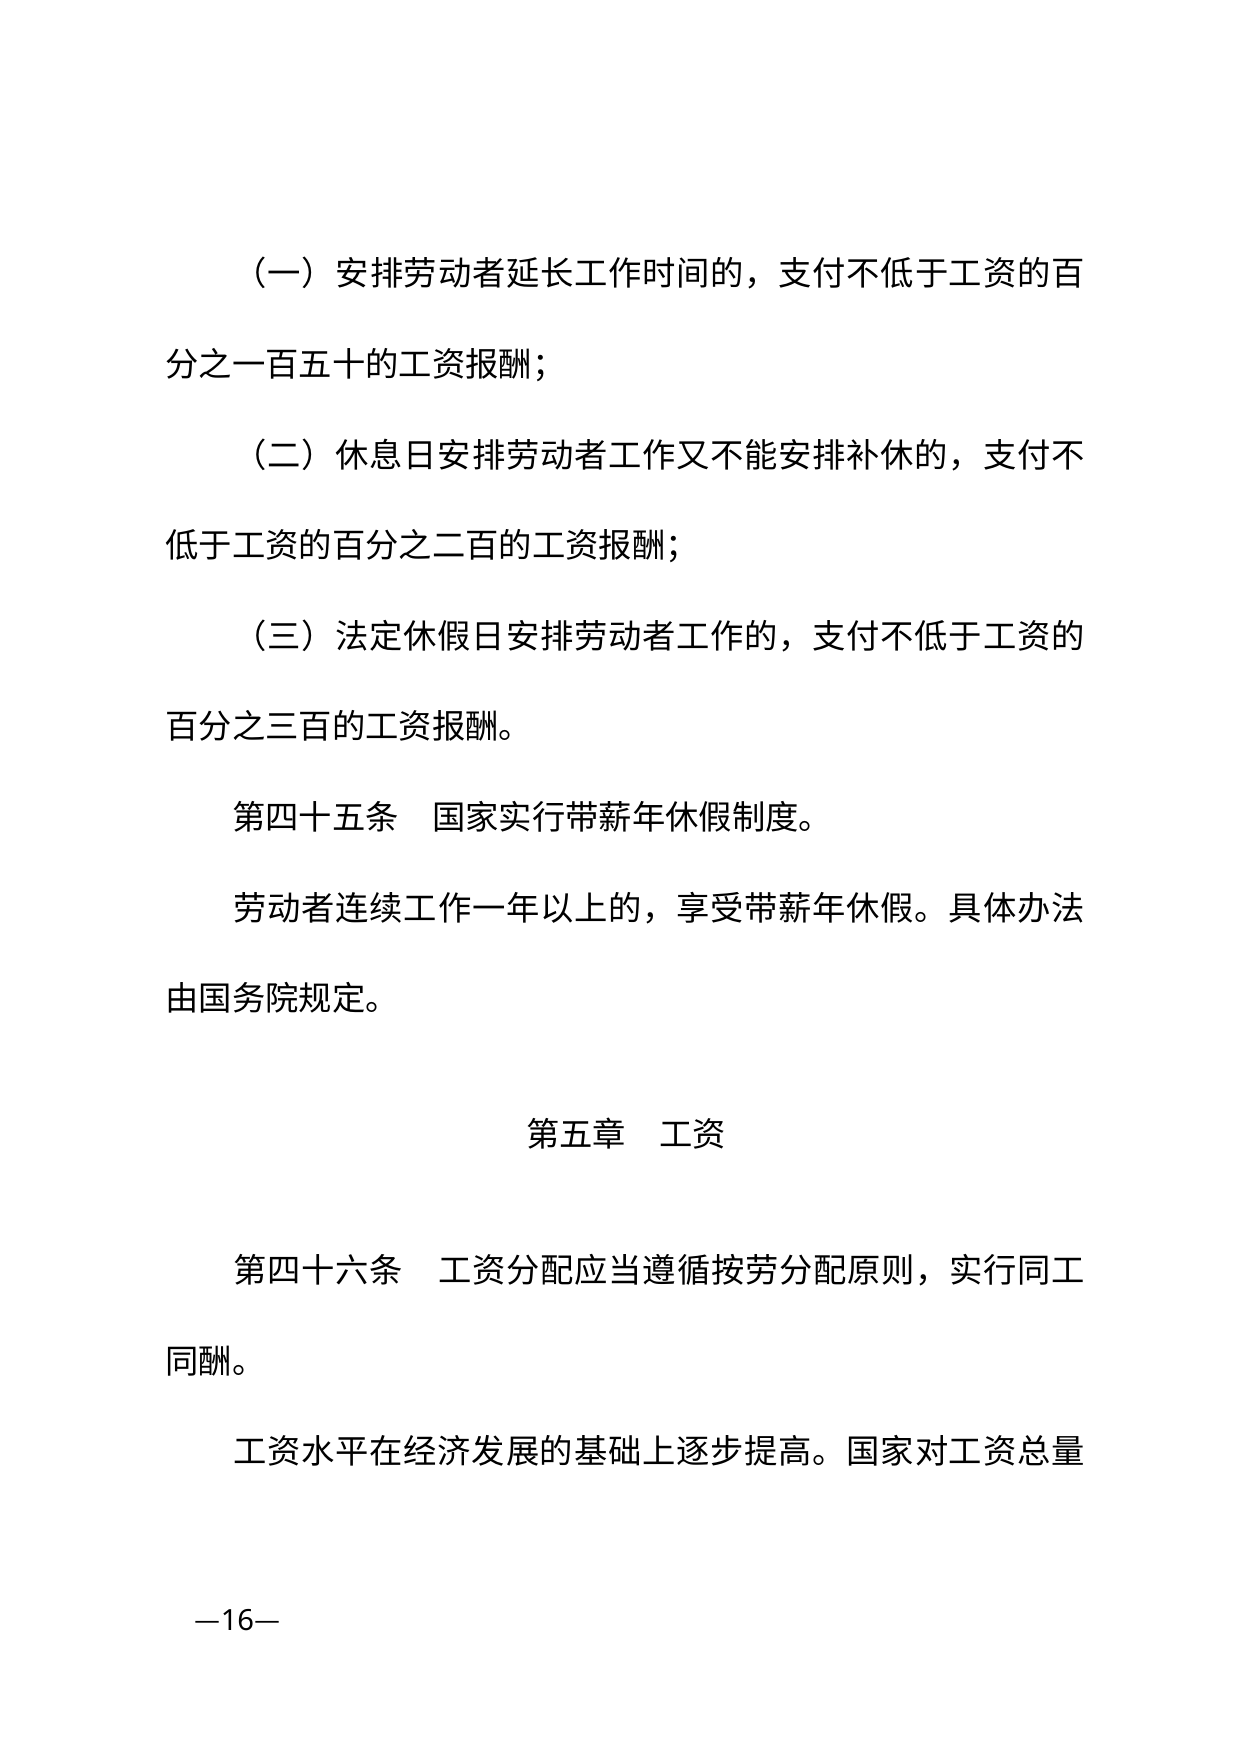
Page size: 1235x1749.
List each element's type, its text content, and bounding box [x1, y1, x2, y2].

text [165, 1404, 1087, 1495]
text （二）休息日安排劳动者工作又不能安排补休的，支付不低于工资的百分之二百的工资报酬； [165, 407, 1087, 588]
text （一）安排劳动者延长工作时间的，支付不低于工资的百分之一百五十的工资报酬； [165, 226, 1087, 407]
text 第五章 工资 [165, 1087, 1087, 1177]
text （三）法定休假日安排劳动者工作的，支付不低于工资的百分之三百的工资报酬。 [165, 588, 1087, 770]
text 第四十五条 国家实行带薪年休假制度。 [165, 770, 1087, 860]
text 劳动者连续工作一年以上的，享受带薪年休假。具体办法由国务院规定。 [165, 860, 1087, 1042]
text 第四十六条 工资分配应当遵循按劳分配原则，实行同工同酬。 [165, 1223, 1087, 1404]
